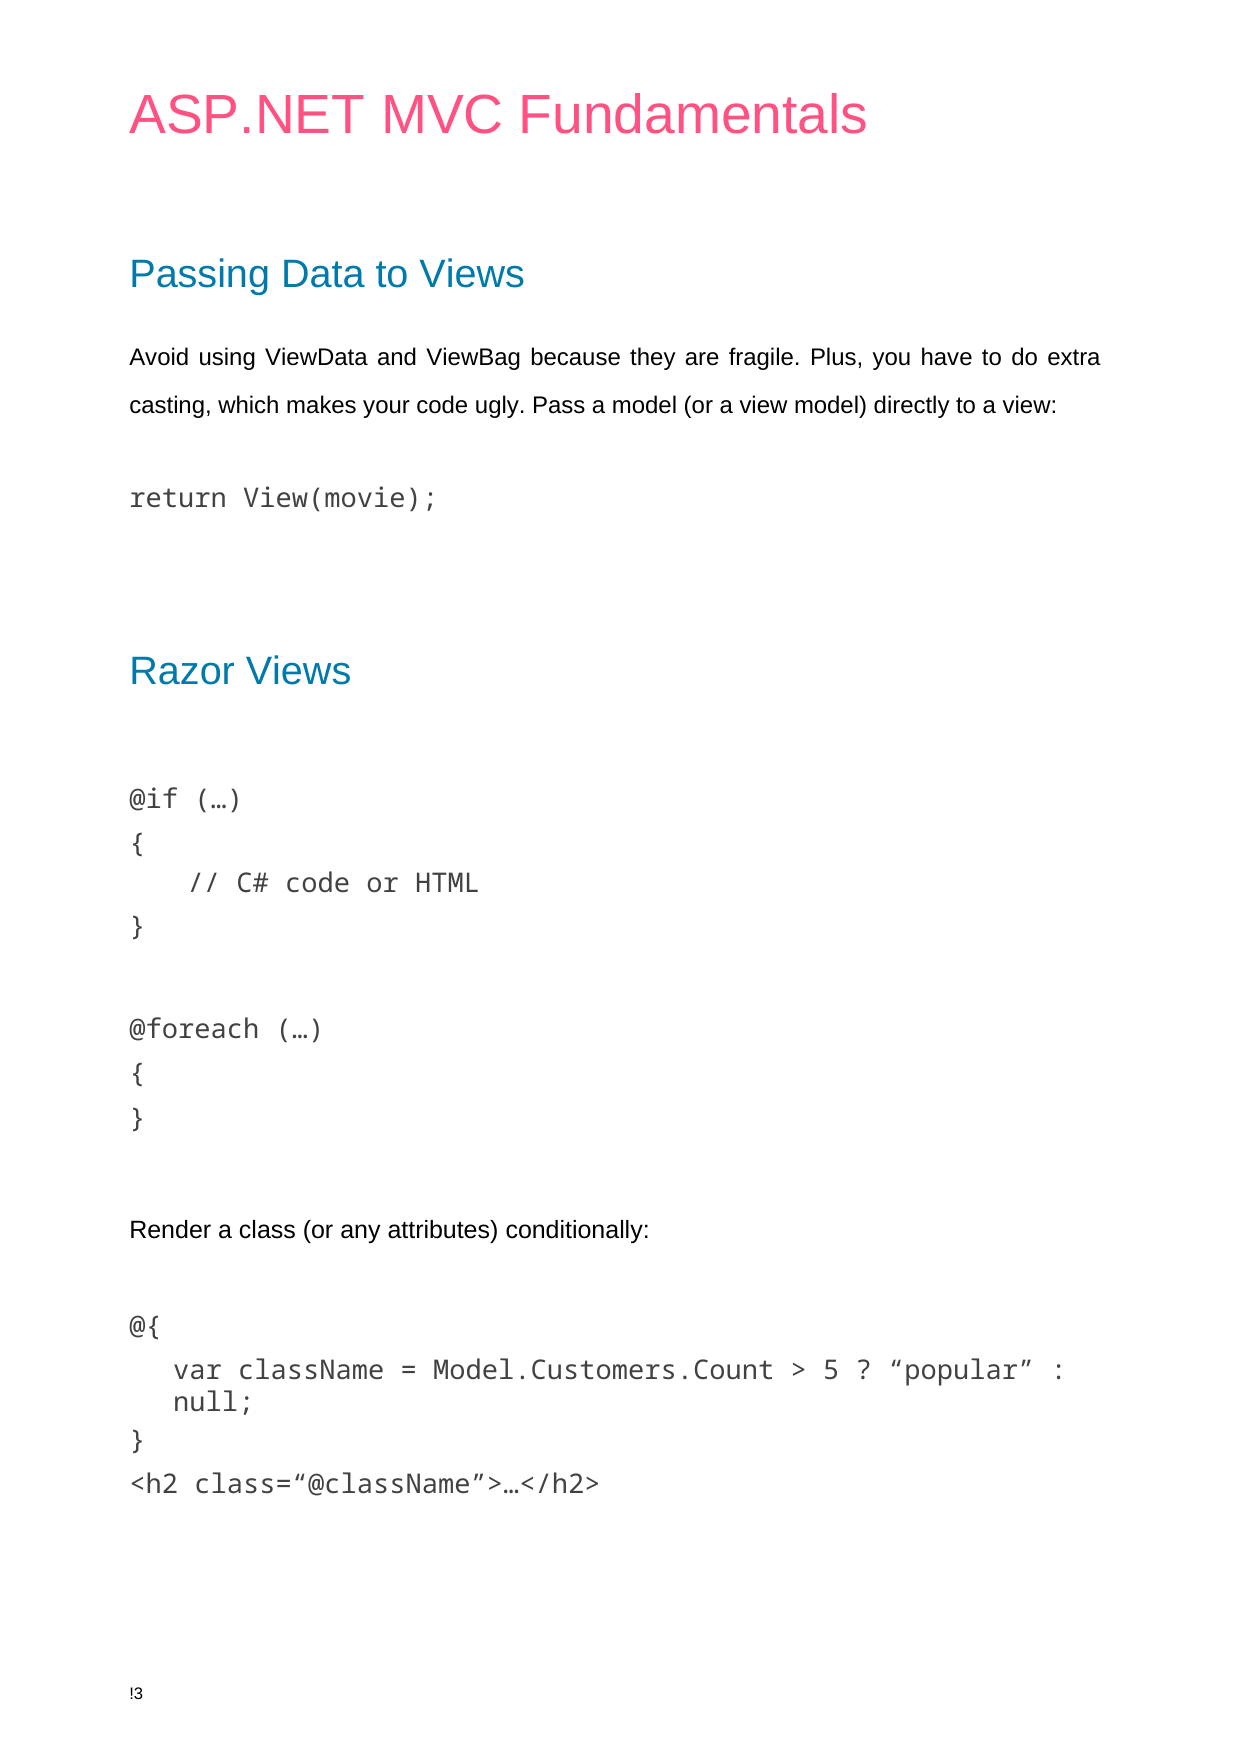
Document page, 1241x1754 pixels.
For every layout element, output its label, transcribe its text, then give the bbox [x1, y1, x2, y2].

text Render a class (or any attributes) conditionally: [129, 1215, 1111, 1244]
text Avoid using ViewData and ViewBag because they are fragile. Plus, you have to do extra casting, which makes your code ugly. Pass a model (or a view model) directly to a view: [129, 343, 1103, 418]
text { [129, 827, 1111, 859]
text return View(movie); [129, 479, 1111, 516]
text Razor Views [129, 647, 1111, 693]
text @if (…) [129, 783, 1111, 814]
text } [129, 906, 1111, 943]
text ASP.NET MVC Fundamentals [129, 81, 1111, 145]
text !3 [129, 1683, 1111, 1703]
text { [129, 1057, 1111, 1089]
text @foreach (…) [129, 1013, 1111, 1045]
text var className = Model.Customers.Count > 5 ? “popular” : null; [173, 1354, 1111, 1418]
text } [129, 1098, 1111, 1135]
text Passing Data to Views [129, 250, 1111, 296]
text } [129, 1424, 1111, 1456]
text <h2 class=“@className”>…</h2> [129, 1464, 1111, 1501]
text @{ [129, 1310, 1111, 1342]
text // C# code or HTML [187, 867, 1111, 898]
